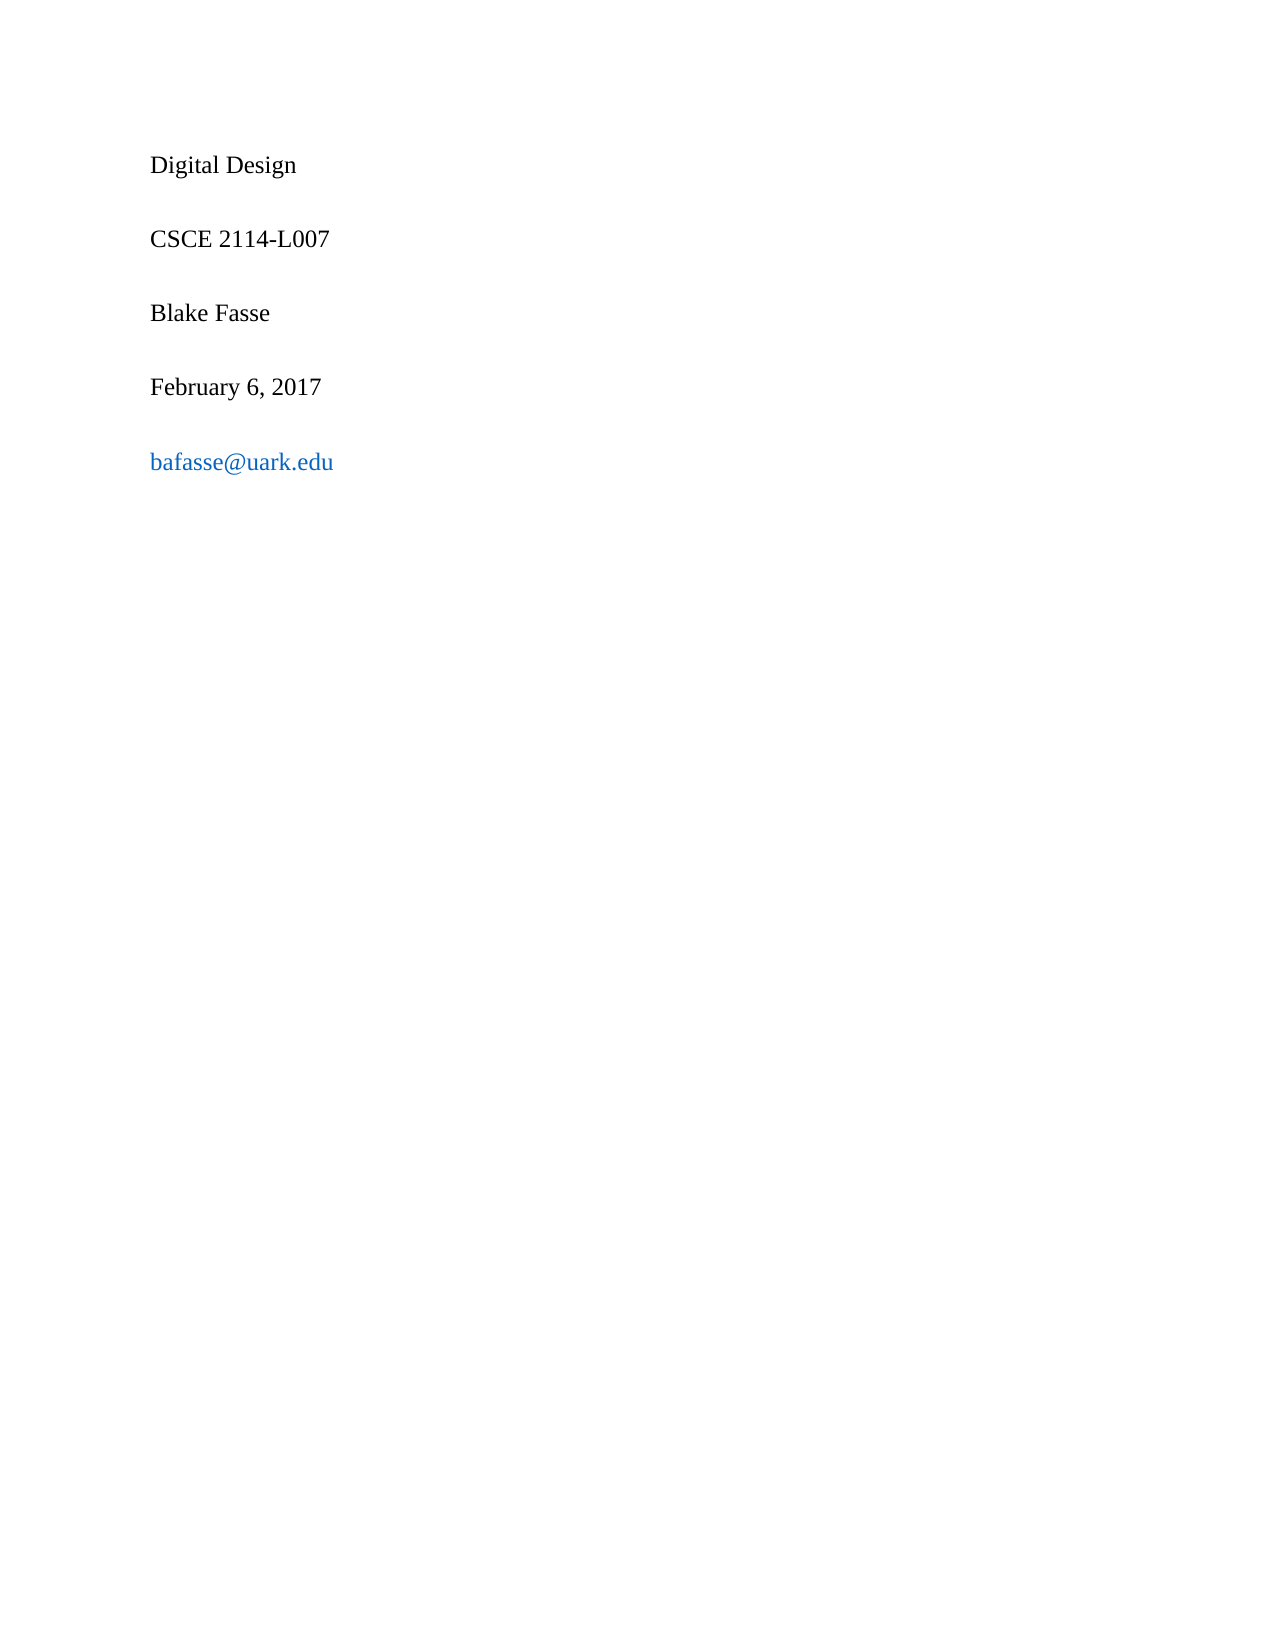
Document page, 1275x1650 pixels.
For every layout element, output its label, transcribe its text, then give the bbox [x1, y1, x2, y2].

text CSCE 2114-L007 [150, 224, 1125, 253]
text February 6, 2017 [150, 372, 1125, 401]
text Digital Design [150, 150, 1125, 179]
text Blake Fasse [150, 298, 1125, 327]
text bafasse@uark.edu [150, 447, 1125, 475]
